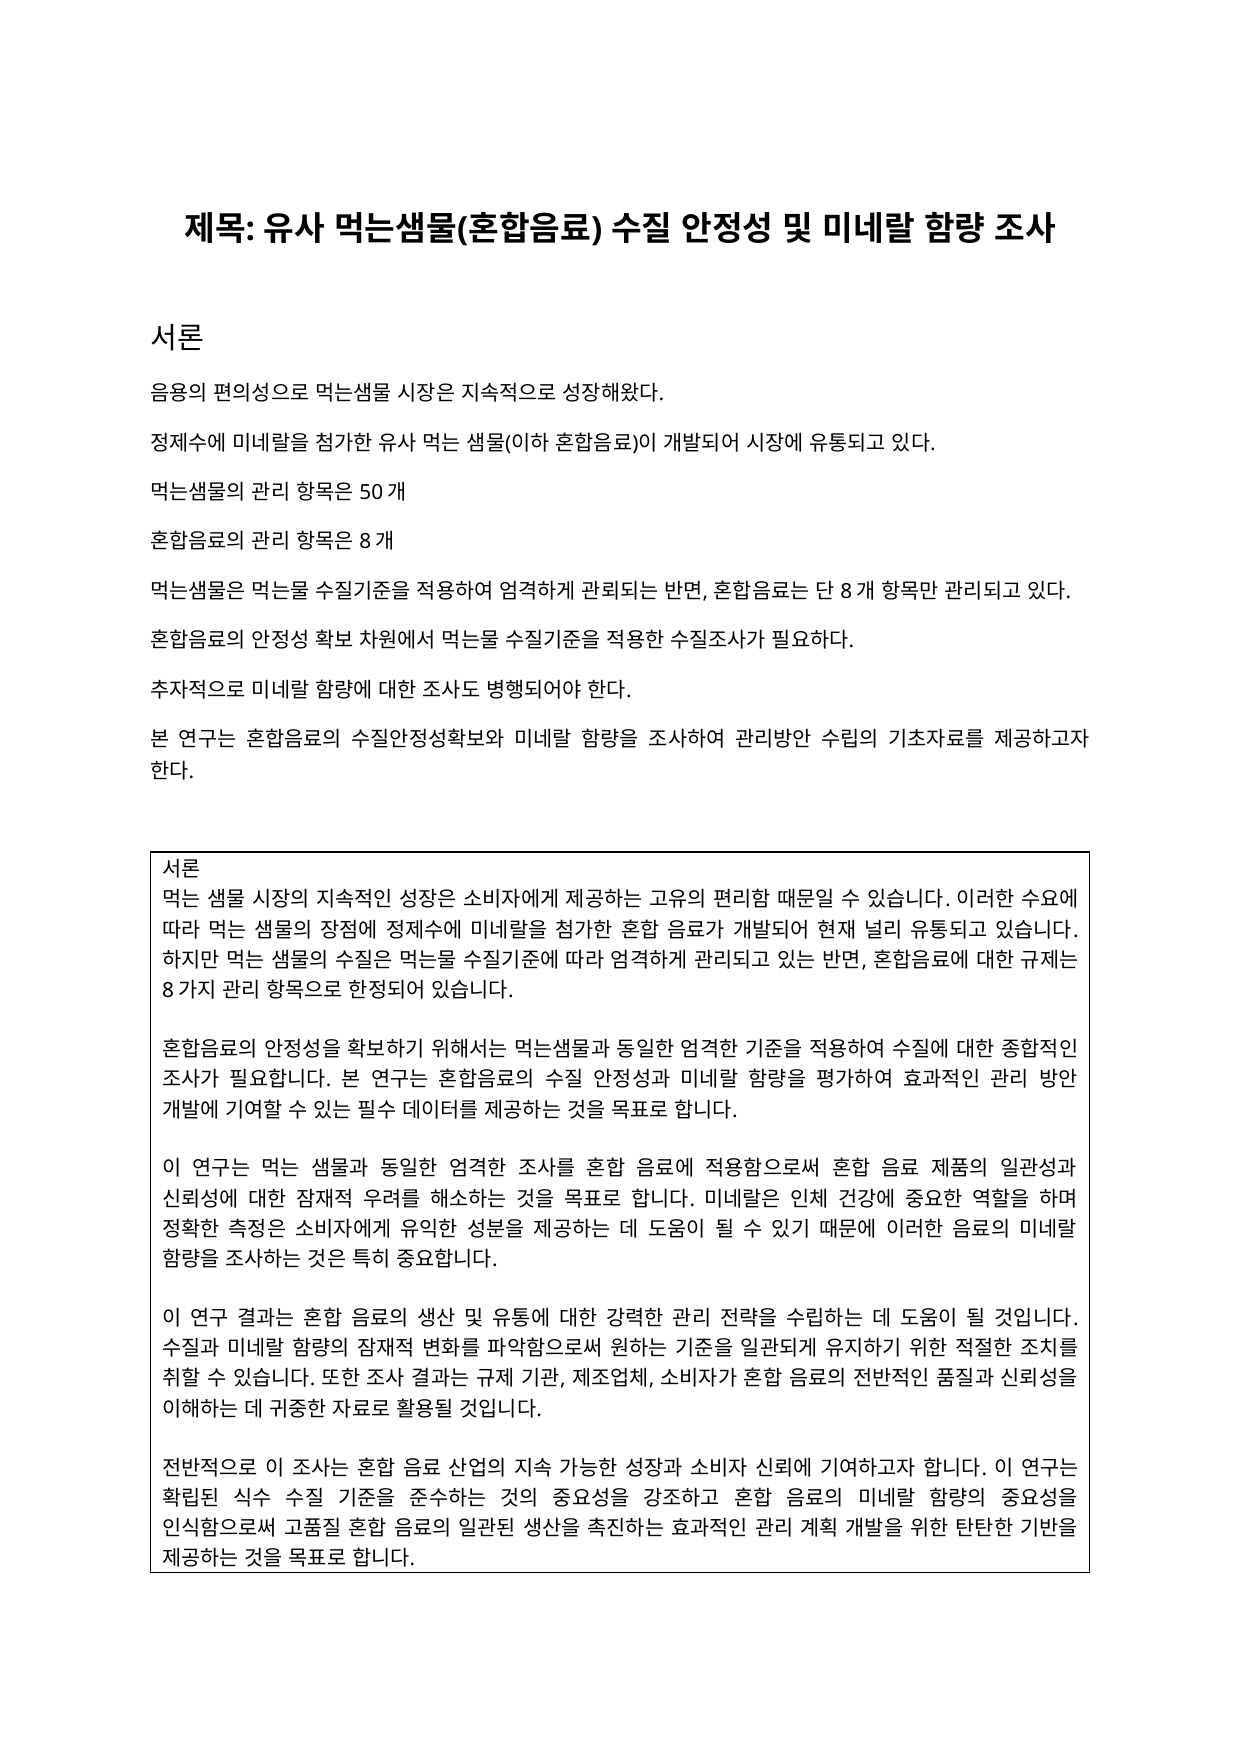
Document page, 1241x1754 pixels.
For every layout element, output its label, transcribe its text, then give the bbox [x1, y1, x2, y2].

text 추자적으로 미네랄 함량에 대한 조사도 병행되어야 한다. [150, 673, 1090, 703]
text 정제수에 미네랄을 첨가한 유사 먹는 샘물(이하 혼합음료)이 개발되어 시장에 유통되고 있다. [150, 426, 1090, 456]
text 혼합음료의 관리 항목은 8개 [150, 525, 1090, 555]
text 먹는샘물의 관리 항목은 50개 [150, 475, 1090, 506]
text 혼합음료의 안정성 확보 차원에서 먹는물 수질기준을 적용한 수질조사가 필요하다. [150, 623, 1090, 654]
text 음용의 편의성으로 먹는샘물 시장은 지속적으로 성장해왔다. [150, 377, 1090, 407]
text 먹는샘물은 먹는물 수질기준을 적용하여 엄격하게 관뢰되는 반면, 혼합음료는 단 8개 항목만 관리되고 있다. [150, 574, 1090, 604]
title 제목: 유사 먹는샘물(혼합음료) 수질 안정성 및 미네랄 함량 조사 [150, 202, 1090, 251]
subtitle 서론 [150, 314, 1090, 357]
text 본 연구는 혼합음료의 수질안정성확보와 미네랄 함량을 조사하여 관리방안 수립의 기초자료를 제공하고자 한다. [150, 722, 1090, 785]
table_header 서론 먹는 샘물 시장의 지속적인 성장은 소비자에게 제공하는 고유의 편리함 때문일 수 있습니다. 이러한 수요에 따라 먹는 샘물의 장점에 정제수에 미네랄을 첨가한 혼합 음료가 개발되어 현재 널리 유통되고 있습니다. 하지만 먹는 샘물의 수질은 먹는물 수질기준에 따라 엄격하게 관리되고 있는 반면, 혼합음료에 대한 규제는 8가지 관리 항목으로 한정되어 있습니다. 혼합음료의 안정성을 확보하기 위해서는 먹는샘물과 동일한 엄격한 기준을 적용하여 수질에 대한 종합적인 조사가 필요합니다. 본 연구는 혼합음료의 수질 안정성과 미네랄 함량을 평가하여 효과적인 관리 방안 개발에 기여할 수 있는 필수 데이터를 제공하는 것을 목표로 합니다. 이 연구는 먹는 샘물과 동일한 엄격한 조사를 혼합 음료에 적용함으로써 혼합 음료 제품의 일관성과 신뢰성에 대한 잠재적 우려를 해소하는 것을 목표로 합니다. 미네랄은 인체 건강에 중요한 역할을 하며 정확한 측정은 소비자에게 유익한 성분을 제공하는 데 도움이 될 수 있기 때문에 이러한 음료의 미네랄 함량을 조사하는 것은 특히 중요합니다. 이 연구 결과는 혼합 음료의 생산 및 유통에 대한 강력한 관리 전략을 수립하는 데 도움이 될 것입니다. 수질과 미네랄 함량의 잠재적 변화를 파악함으로써 원하는 기준을 일관되게 유지하기 위한 적절한 조치를 취할 수 있습니다. 또한 조사 결과는 규제 기관, 제조업체, 소비자가 혼합 음료의 전반적인 품질과 신뢰성을 이해하는 데 귀중한 자료로 활용될 것입니다. 전반적으로 이 조사는 혼합 음료 산업의 지속 가능한 성장과 소비자 신뢰에 기여하고자 합니다. 이 연구는 확립된 식수 수질 기준을 준수하는 것의 중요성을 강조하고 혼합 음료의 미네랄 함량의 중요성을 인식함으로써 고품질 혼합 음료의 일관된 생산을 촉진하는 효과적인 관리 계획 개발을 위한 탄탄한 기반을 제공하는 것을 목표로 합니다. [151, 853, 1089, 1572]
